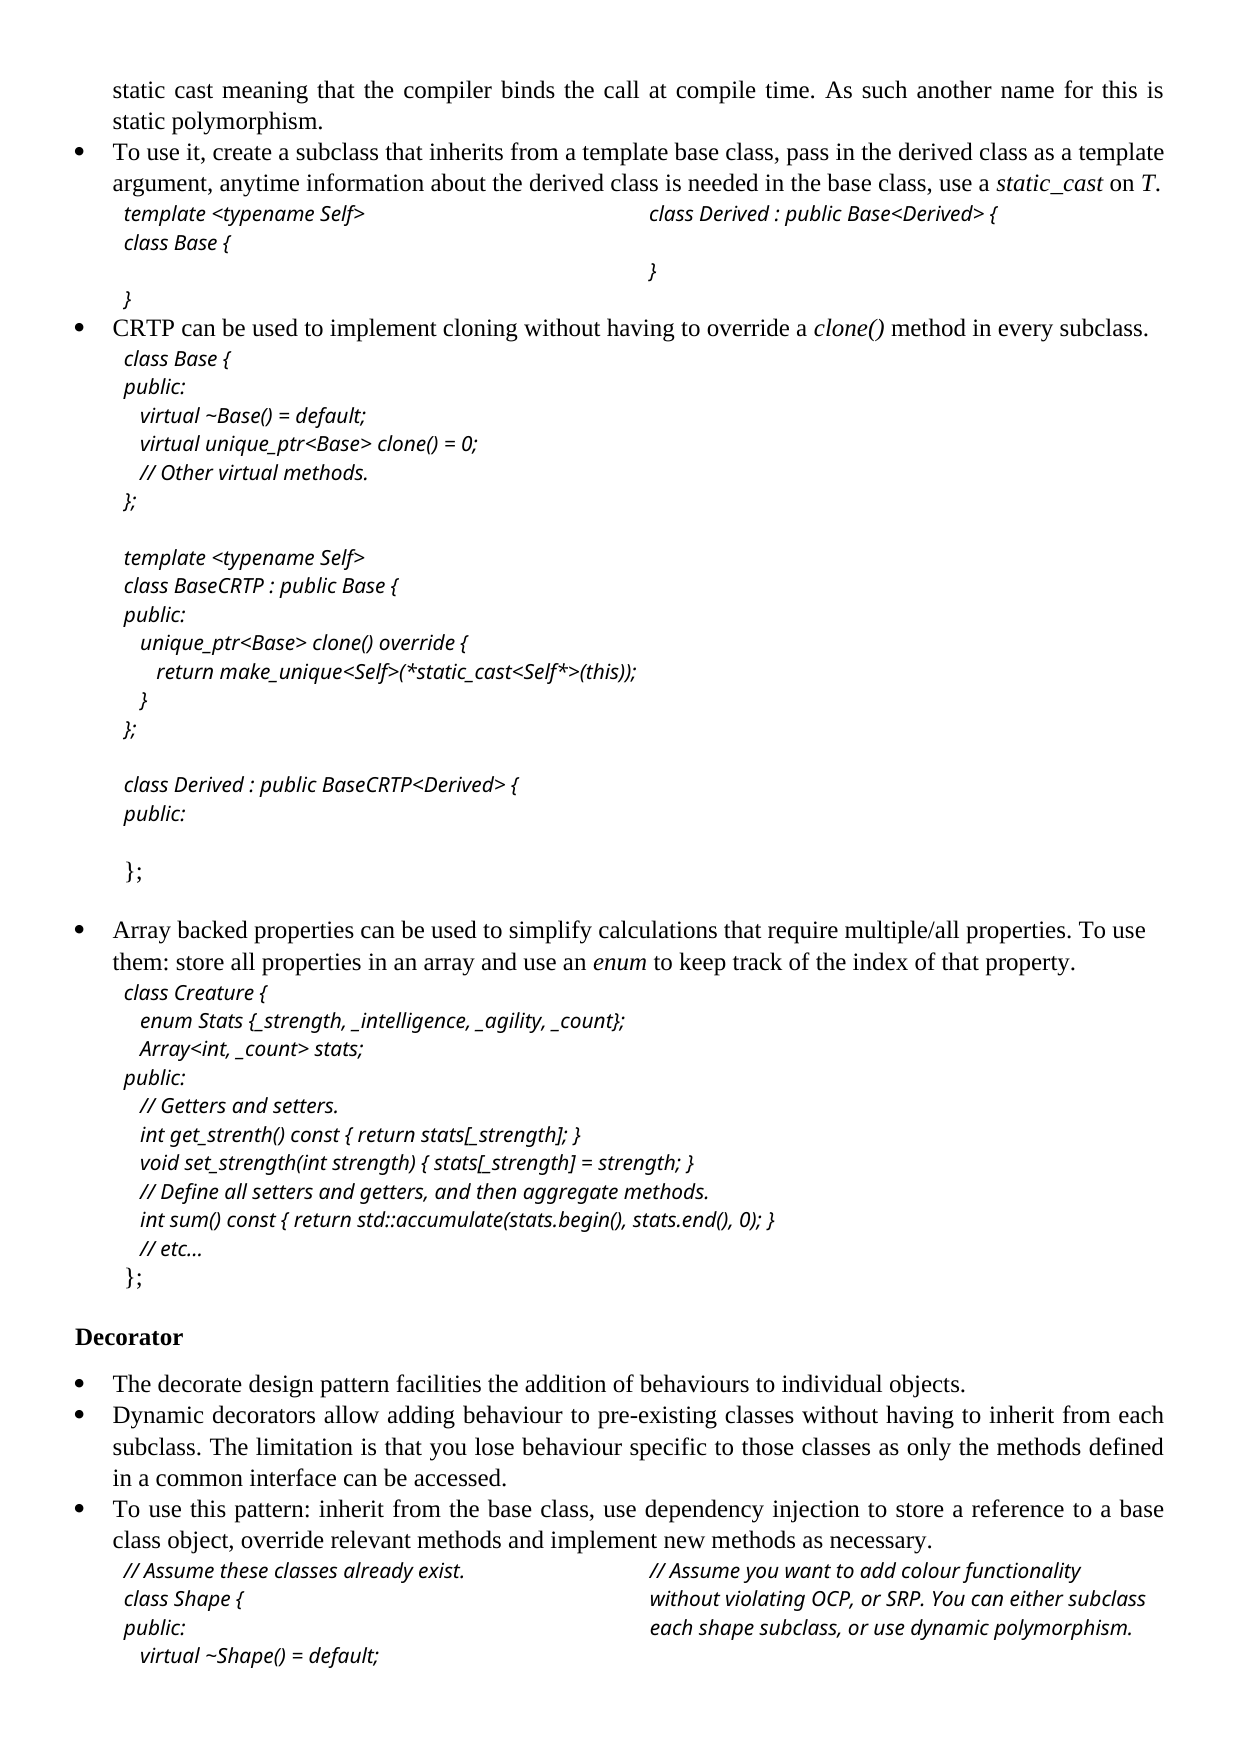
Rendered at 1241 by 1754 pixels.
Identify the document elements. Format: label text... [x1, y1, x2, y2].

table_header class Creature { enum Stats {_strength, _intelligence, _agility, _count}; Array<int, _count> stats; public: // Getters and setters. int get_strenth() const { return stats[_strength]; } void set_strength(int strength) { stats[_strength] = strength; } // Define all setters and getters, and then aggregate methods. int sum() const { return std::accumulate(stats.begin(), stats.end(), 0); } // etc… }; [113, 978, 1165, 1291]
list To use it, create a subclass that inherits from a template base class, pass in the derived class as a template argument, anytime information about the derived class is needed in the base class, use a static_cast on T. [75, 137, 1165, 197]
table_header template <typename Self> class Base { } [113, 199, 638, 313]
list Dynamic decorators allow adding behaviour to pre-existing classes without having to inherit from each subclass. The limitation is that you lose behaviour specific to those classes as only the methods defined in a common interface can be accessed. [75, 1401, 1165, 1491]
list Array backed properties can be used to simplify calculations that require multiple/all properties. To use them: store all properties in an array and use an enum to keep track of the index of that property. [75, 916, 1165, 975]
subtitle Decorator [75, 1322, 1165, 1351]
table_header class Base { public: virtual ~Base() = default; virtual unique_ptr<Base> clone() = 0; // Other virtual methods. }; template <typename Self> class BaseCRTP : public Base { public: unique_ptr<Base> clone() override { return make_unique<Self>(*static_cast<Self*>(this)); } }; class Derived : public BaseCRTP<Derived> { public: }; [113, 344, 1165, 884]
list The decorate design pattern facilities the addition of behaviours to individual objects. [75, 1369, 1165, 1398]
table_header class Derived : public Base<Derived> { } [638, 199, 1165, 313]
list CRTP can be used to implement cloning without having to override a clone() method in every subclass. [75, 313, 1165, 342]
list To use this pattern: inherit from the base class, use dependency injection to store a reference to a base class object, override relevant methods and implement new methods as necessary. [75, 1494, 1165, 1553]
